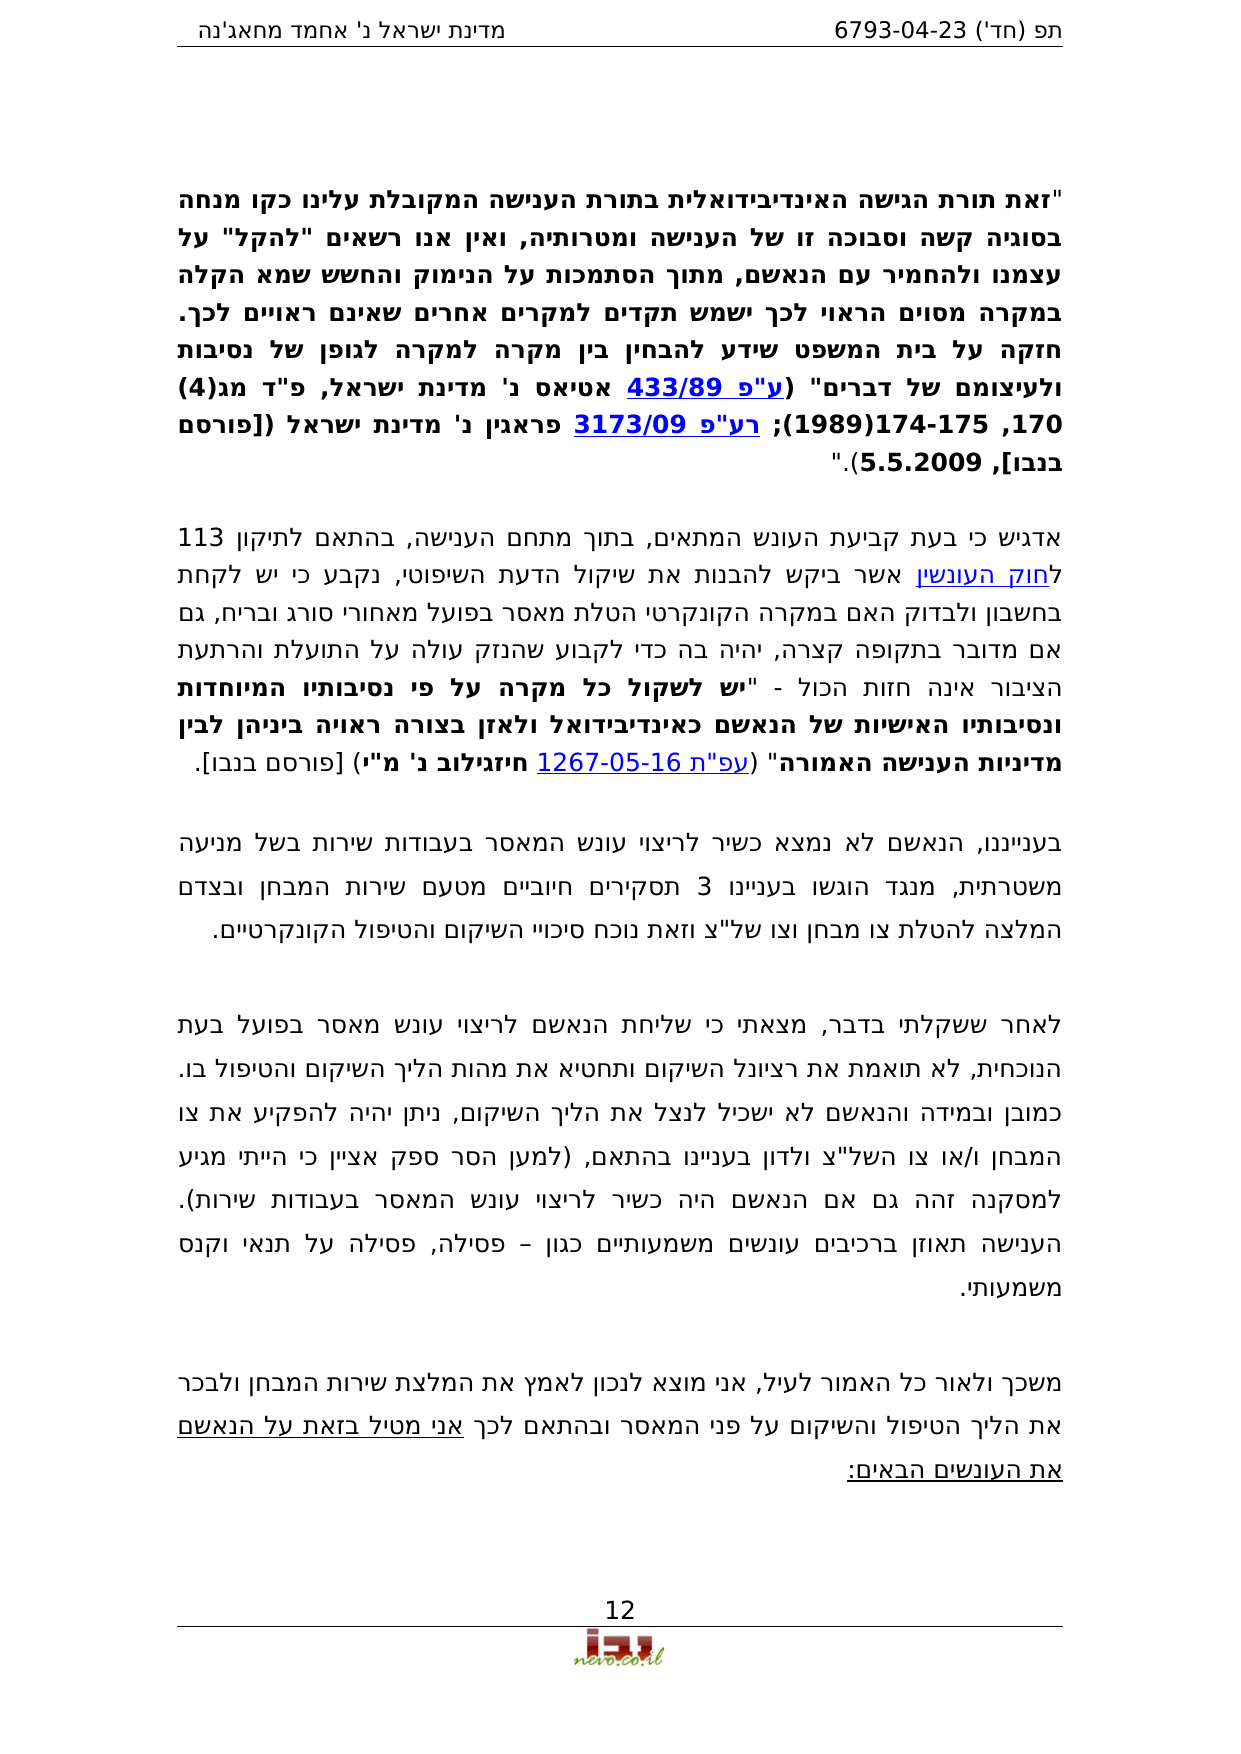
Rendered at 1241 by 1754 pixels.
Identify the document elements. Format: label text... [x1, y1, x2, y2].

text לאחר ששקלתי בדבר, מצאתי כי שליחת הנאשם לריצוי עונש מאסר בפועל בעת הנוכחית, לא תואמת את רציונל השיקום ותחטיא את מהות הליך השיקום והטיפול בו. כמובן ובמידה והנאשם לא ישכיל לנצל את הליך השיקום, ניתן יהיה להפקיע את צו המבחן ו/או צו השל"צ ולדון בעניינו בהתאם, (למען הסר ספק אציין כי הייתי מגיע למסקנה זהה גם אם הנאשם היה כשיר לריצוי עונש המאסר בעבודות שירות). הענישה תאוזן ברכיבים עונשים משמעותיים כגון – פסילה, פסילה על תנאי וקנס משמעותי. [177, 1011, 1063, 1302]
text בענייננו, הנאשם לא נמצא כשיר לריצוי עונש המאסר בעבודות שירות בשל מניעה משטרתית, מנגד הוגשו בעניינו 3 תסקירים חיוביים מטעם שירות המבחן ובצדם המלצה להטלת צו מבחן וצו של"צ וזאת נוכח סיכויי השיקום והטיפול הקונקרטיים. [177, 828, 1063, 945]
text אדגיש כי בעת קביעת העונש המתאים, בתוך מתחם הענישה, בהתאם לתיקון 113 לחוק העונשין אשר ביקש להבנות את שיקול הדעת השיפוטי, נקבע כי יש לקחת בחשבון ולבדוק האם במקרה הקונקרטי הטלת מאסר בפועל מאחורי סורג ובריח, גם אם מדובר בתקופה קצרה, יהיה בה כדי לקבוע שהנזק עולה על התועלת והרתעת הציבור אינה חזות הכול - "יש לשקול כל מקרה על פי נסיבותיו המיוחדות ונסיבותיו האישיות של הנאשם כאינדיבידואל ולאזן בצורה ראויה ביניהן לבין מדיניות הענישה האמורה" (עפ"ת 1267-05-16 חיזגילוב נ' מ"י) [פורסם בנבו]. [177, 515, 1063, 777]
text משכך ולאור כל האמור לעיל, אני מוצא לנכון לאמץ את המלצת שירות המבחן ולבכר את הליך הטיפול והשיקום על פני המאסר ובהתאם לכך אני מטיל בזאת על הנאשם את העונשים הבאים: [177, 1368, 1063, 1484]
picture [574, 1628, 666, 1667]
text "זאת תורת הגישה האינדיבידואלית בתורת הענישה המקובלת עלינו כקו מנחה בסוגיה קשה וסבוכה זו של הענישה ומטרותיה, ואין אנו רשאים "להקל" על עצמנו ולהחמיר עם הנאשם, מתוך הסתמכות על הנימוק והחשש שמא הקלה במקרה מסוים הראוי לכך ישמש תקדים למקרים אחרים שאינם ראויים לכך. חזקה על בית המשפט שידע להבחין בין מקרה למקרה לגופן של נסיבות ולעיצומם של דברים" (ע"פ 433/89 אטיאס נ' מדינת ישראל, פ"ד מג(4) 170, 174-175(1989); רע"פ 3173/09 פראגין נ' מדינת ישראל ([פורסם בנבו], 5.5.2009)." [177, 177, 1063, 477]
